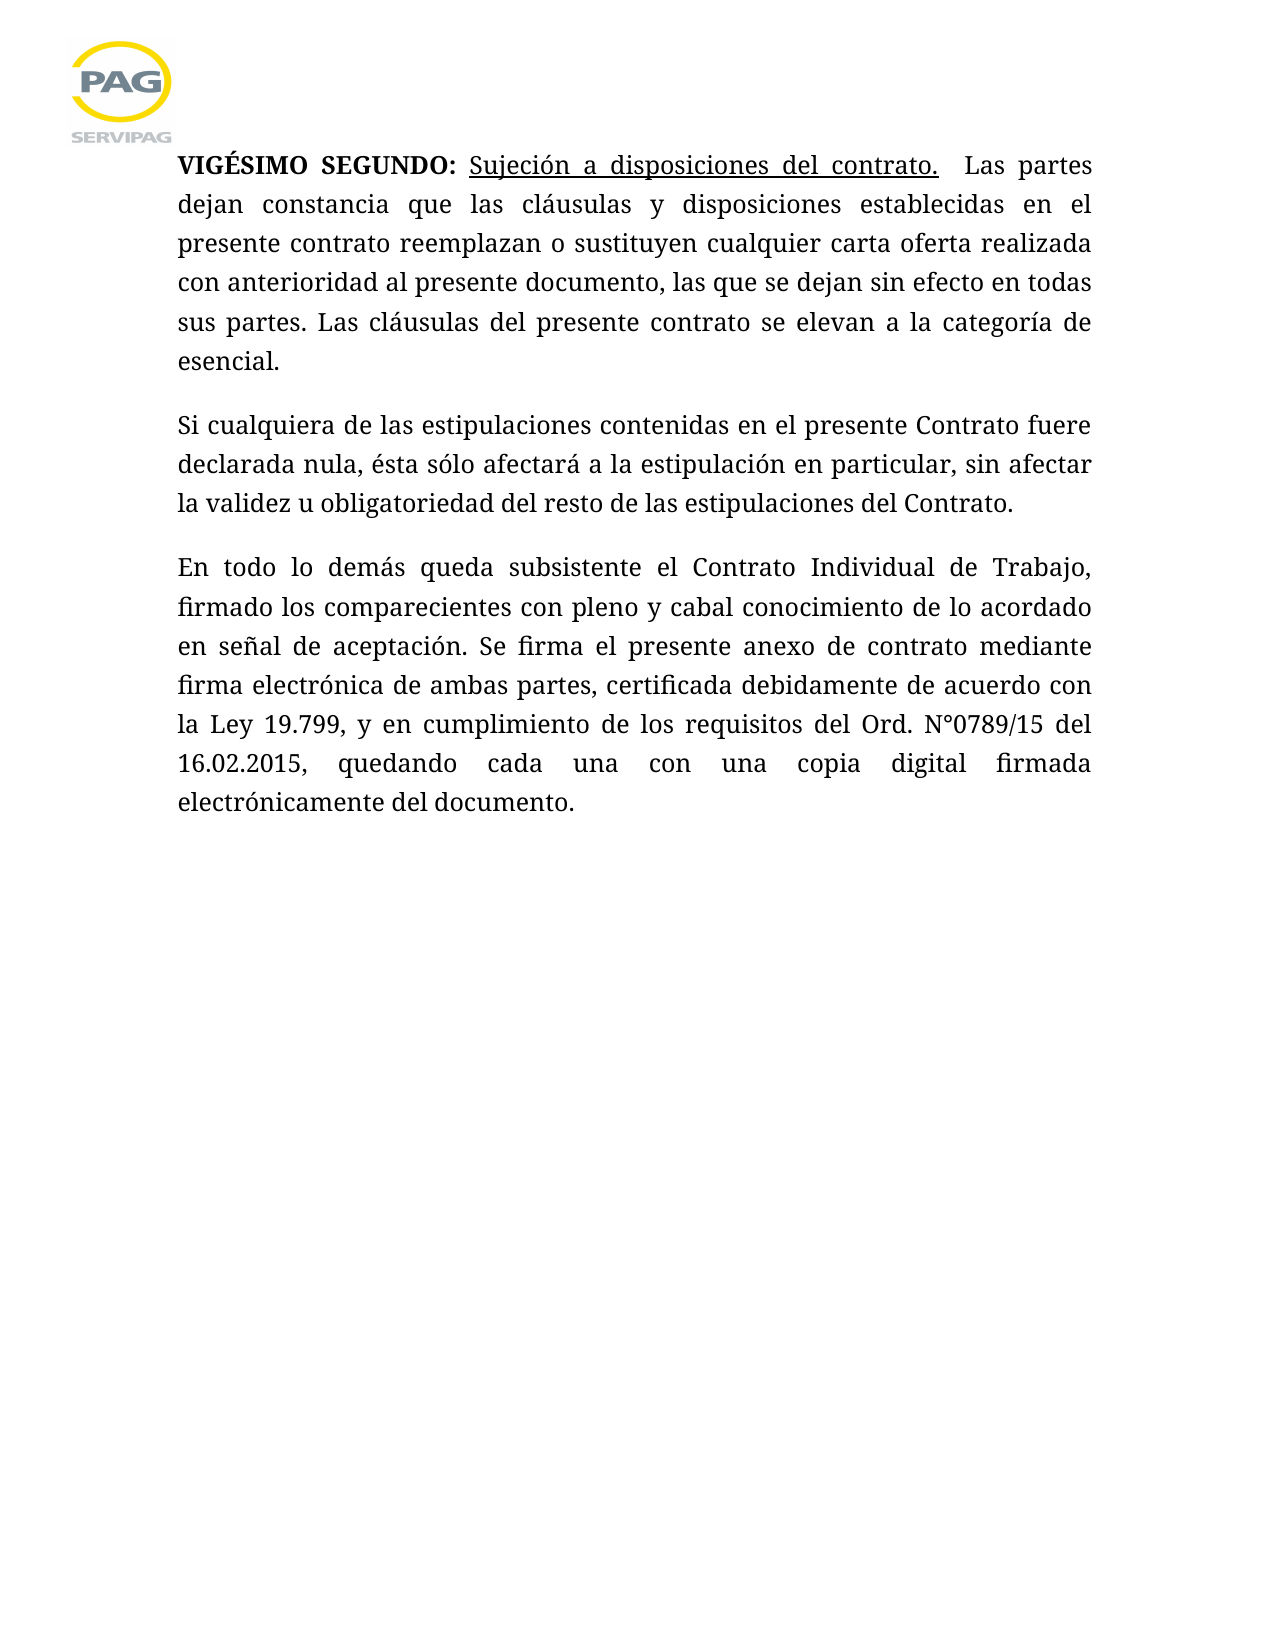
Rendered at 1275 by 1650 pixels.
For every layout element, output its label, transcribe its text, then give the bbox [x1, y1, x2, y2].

picture [65, 37, 178, 148]
text En todo lo demás queda subsistente el Contrato Individual de Trabajo, firmado los comparecientes con pleno y cabal conocimiento de lo acordado en señal de aceptación. Se firma el presente anexo de contrato mediante firma electrónica de ambas partes, certificada debidamente de acuerdo con la Ley 19.799, y en cumplimiento de los requisitos del Ord. N°0789/15 del 16.02.2015, quedando cada una con una copia digital firmada electrónicamente del documento. [177, 550, 1093, 819]
text Si cualquiera de las estipulaciones contenidas en el presente Contrato fuere declarada nula, ésta sólo afectará a la estipulación en particular, sin afectar la validez u obligatoriedad del resto de las estipulaciones del Contrato. [177, 408, 1093, 520]
text VIGÉSIMO SEGUNDO: Sujeción a disposiciones del contrato. Las partes dejan constancia que las cláusulas y disposiciones establecidas en el presente contrato reemplazan o sustituyen cualquier carta oferta realizada con anterioridad al presente documento, las que se dejan sin efecto en todas sus partes. Las cláusulas del presente contrato se elevan a la categoría de esencial. [177, 148, 1093, 377]
